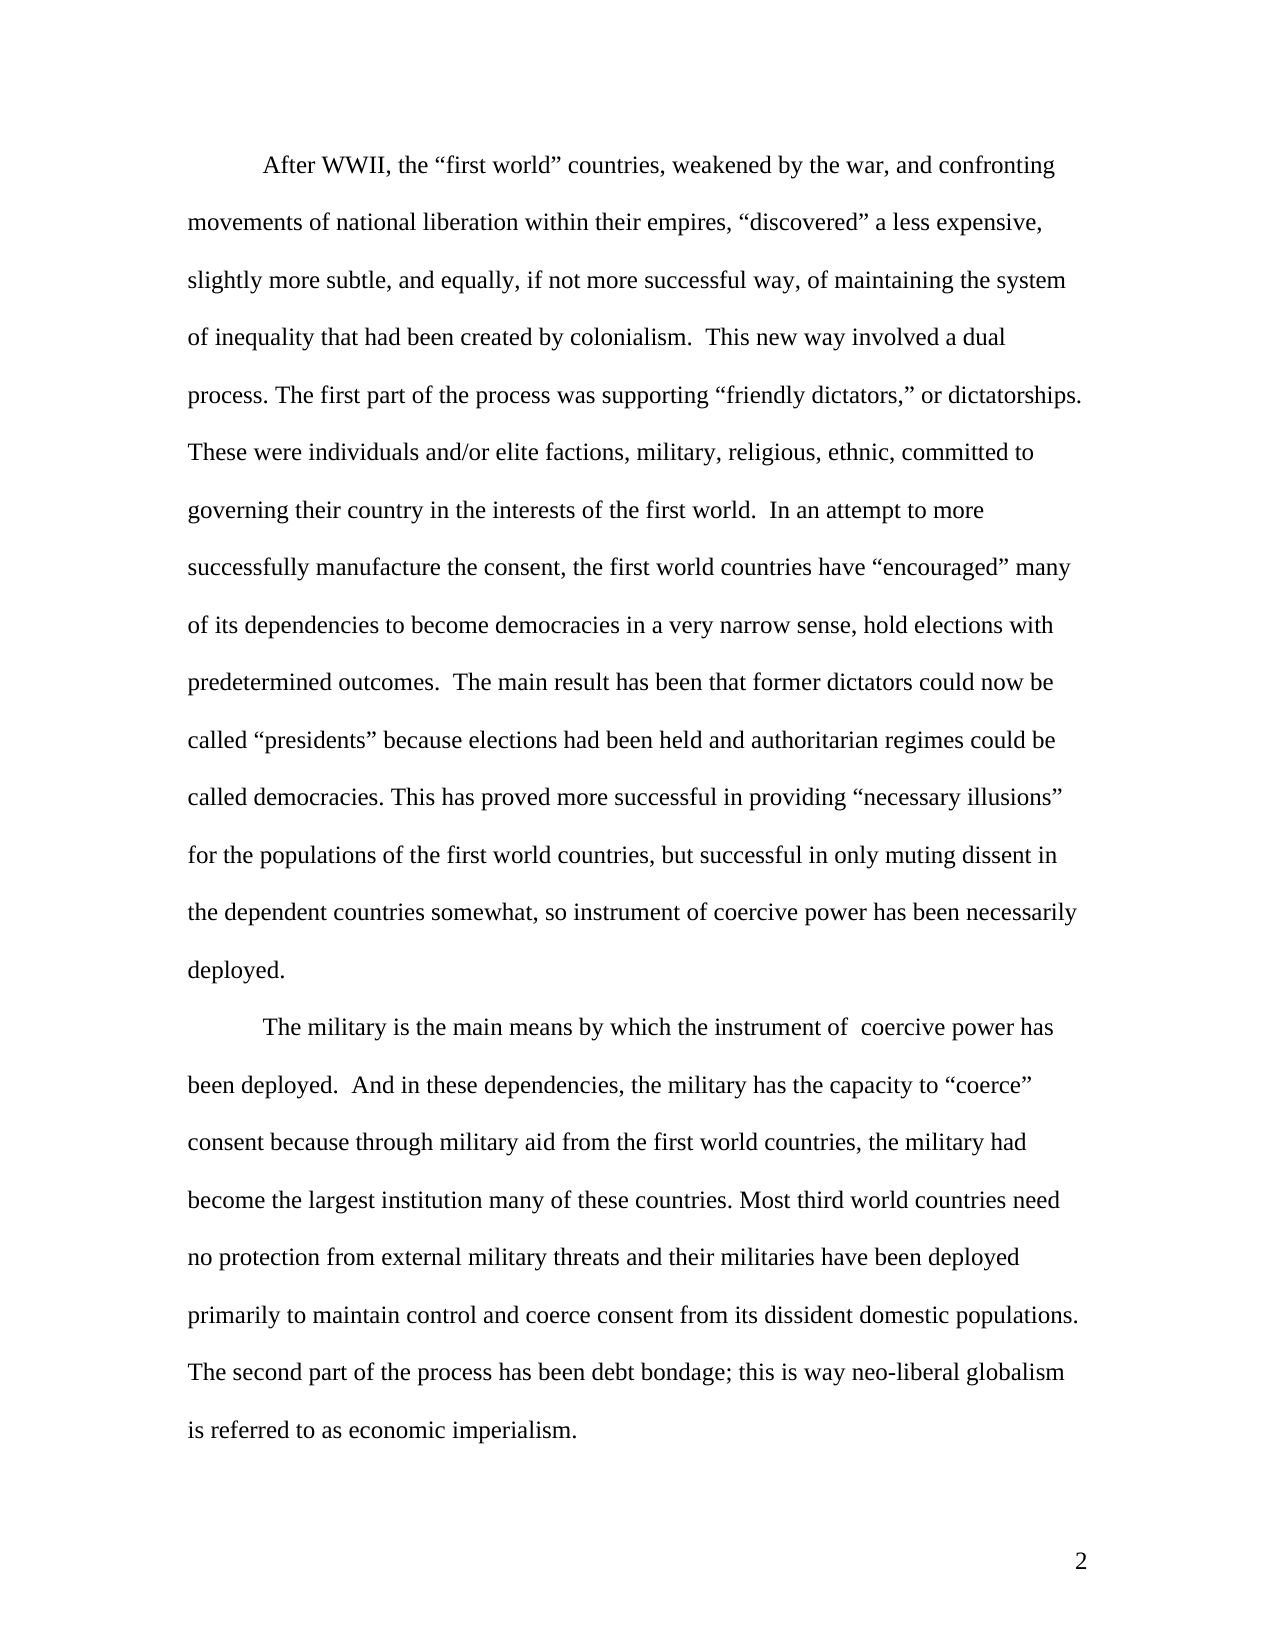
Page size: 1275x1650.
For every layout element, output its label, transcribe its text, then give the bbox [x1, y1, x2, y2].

text After WWII, the “first world” countries, weakened by the war, and confronting movements of national liberation within their empires, “discovered” a less expensive, slightly more subtle, and equally, if not more successful way, of maintaining the system of inequality that had been created by colonialism. This new way involved a dual process. The first part of the process was supporting “friendly dictators,” or dictatorships. These were individuals and/or elite factions, military, religious, ethnic, committed to governing their country in the interests of the first world. In an attempt to more successfully manufacture the consent, the first world countries have “encouraged” many of its dependencies to become democracies in a very narrow sense, hold elections with predetermined outcomes. The main result has been that former dictators could now be called “presidents” because elections had been held and authoritarian regimes could be called democracies. This has proved more successful in providing “necessary illusions” for the populations of the first world countries, but successful in only muting dissent in the dependent countries somewhat, so instrument of coercive power has been necessarily deployed. [187, 150, 1087, 984]
text The military is the main means by which the instrument of coercive power has been deployed. And in these dependencies, the military has the capacity to “coerce” consent because through military aid from the first world countries, the military had become the largest institution many of these countries. Most third world countries need no protection from external military threats and their militaries have been deployed primarily to maintain control and coerce consent from its dissident domestic populations. The second part of the process has been debt bondage; this is way neo-liberal globalism is referred to as economic imperialism. [187, 1012, 1087, 1444]
